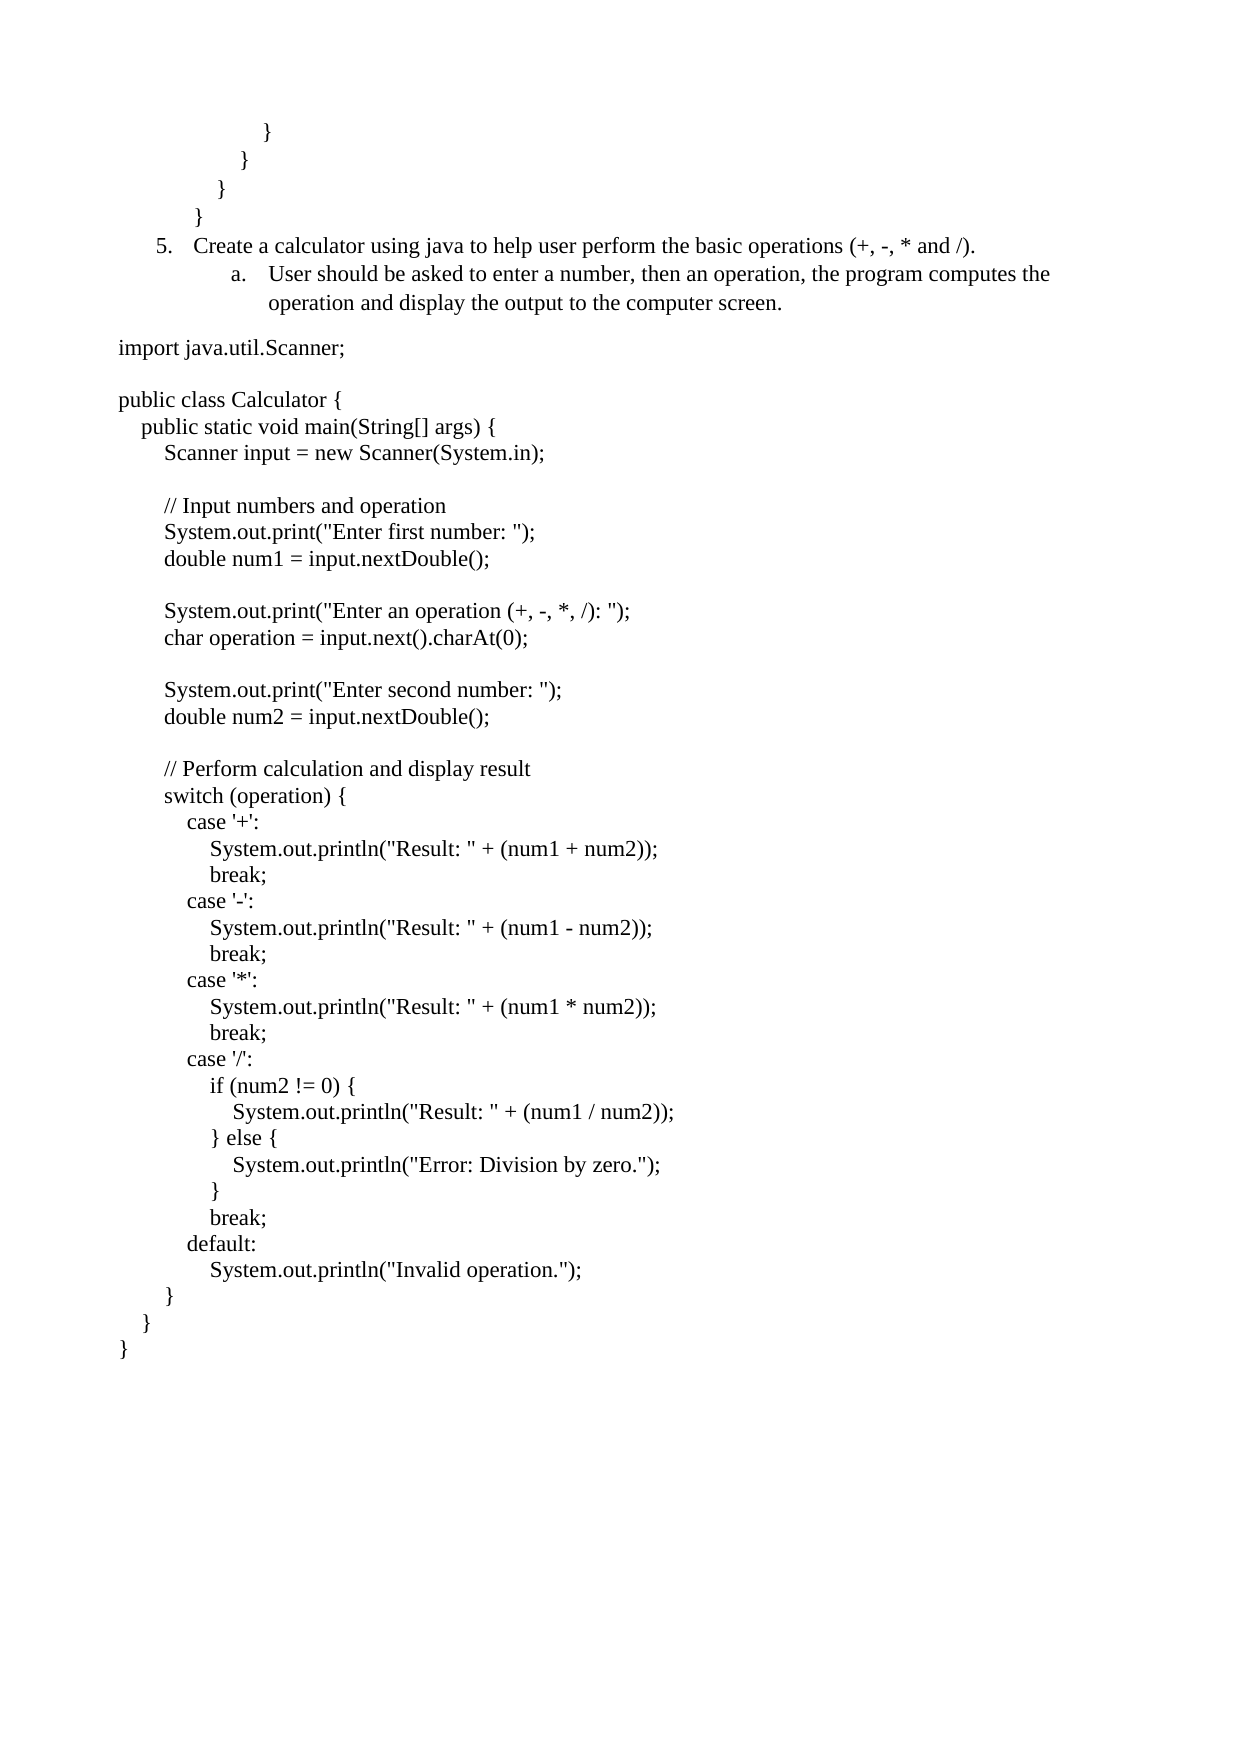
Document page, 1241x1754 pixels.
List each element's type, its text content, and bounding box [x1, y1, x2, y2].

text double num2 = input.nextDouble(); [118, 703, 1122, 729]
text public class Calculator { [118, 387, 1122, 413]
text System.out.println("Result: " + (num1 * num2)); [118, 993, 1122, 1019]
text } [118, 1283, 1122, 1309]
text case '-': [118, 887, 1122, 914]
text System.out.println("Error: Division by zero."); [118, 1151, 1122, 1177]
text break; [118, 861, 1122, 887]
text if (num2 != 0) { [118, 1072, 1122, 1098]
list } [193, 118, 1122, 144]
text System.out.println("Result: " + (num1 + num2)); [118, 834, 1122, 861]
text default: [118, 1230, 1122, 1256]
list User should be asked to enter a number, then an operation, the program computes the operation and display the output to the computer screen. [231, 260, 1122, 315]
text import java.util.Scanner; [118, 334, 1122, 360]
text double num1 = input.nextDouble(); [118, 545, 1122, 571]
text // Input numbers and operation [118, 492, 1122, 518]
text System.out.print("Enter second number: "); [118, 676, 1122, 703]
text } [118, 1177, 1122, 1203]
text case '*': [118, 966, 1122, 993]
text } [118, 1335, 1122, 1362]
text case '/': [118, 1045, 1122, 1072]
text break; [118, 940, 1122, 966]
text System.out.print("Enter an operation (+, -, *, /): "); [118, 597, 1122, 624]
text switch (operation) { [118, 782, 1122, 808]
text // Perform calculation and display result [118, 756, 1122, 782]
text break; [118, 1203, 1122, 1230]
text } else { [118, 1124, 1122, 1151]
text break; [118, 1019, 1122, 1045]
text System.out.println("Invalid operation."); [118, 1256, 1122, 1283]
list } [193, 147, 1122, 173]
text } [118, 1309, 1122, 1335]
text case '+': [118, 808, 1122, 834]
text Scanner input = new Scanner(System.in); [118, 439, 1122, 466]
text System.out.print("Enter first number: "); [118, 518, 1122, 545]
list } [193, 203, 1122, 230]
text System.out.println("Result: " + (num1 / num2)); [118, 1098, 1122, 1124]
list } [193, 175, 1122, 201]
list Create a calculator using java to help user perform the basic operations (+, -, * and /). [156, 232, 1122, 258]
text public static void main(String[] args) { [118, 413, 1122, 439]
text System.out.println("Result: " + (num1 - num2)); [118, 914, 1122, 940]
text char operation = input.next().charAt(0); [118, 624, 1122, 650]
